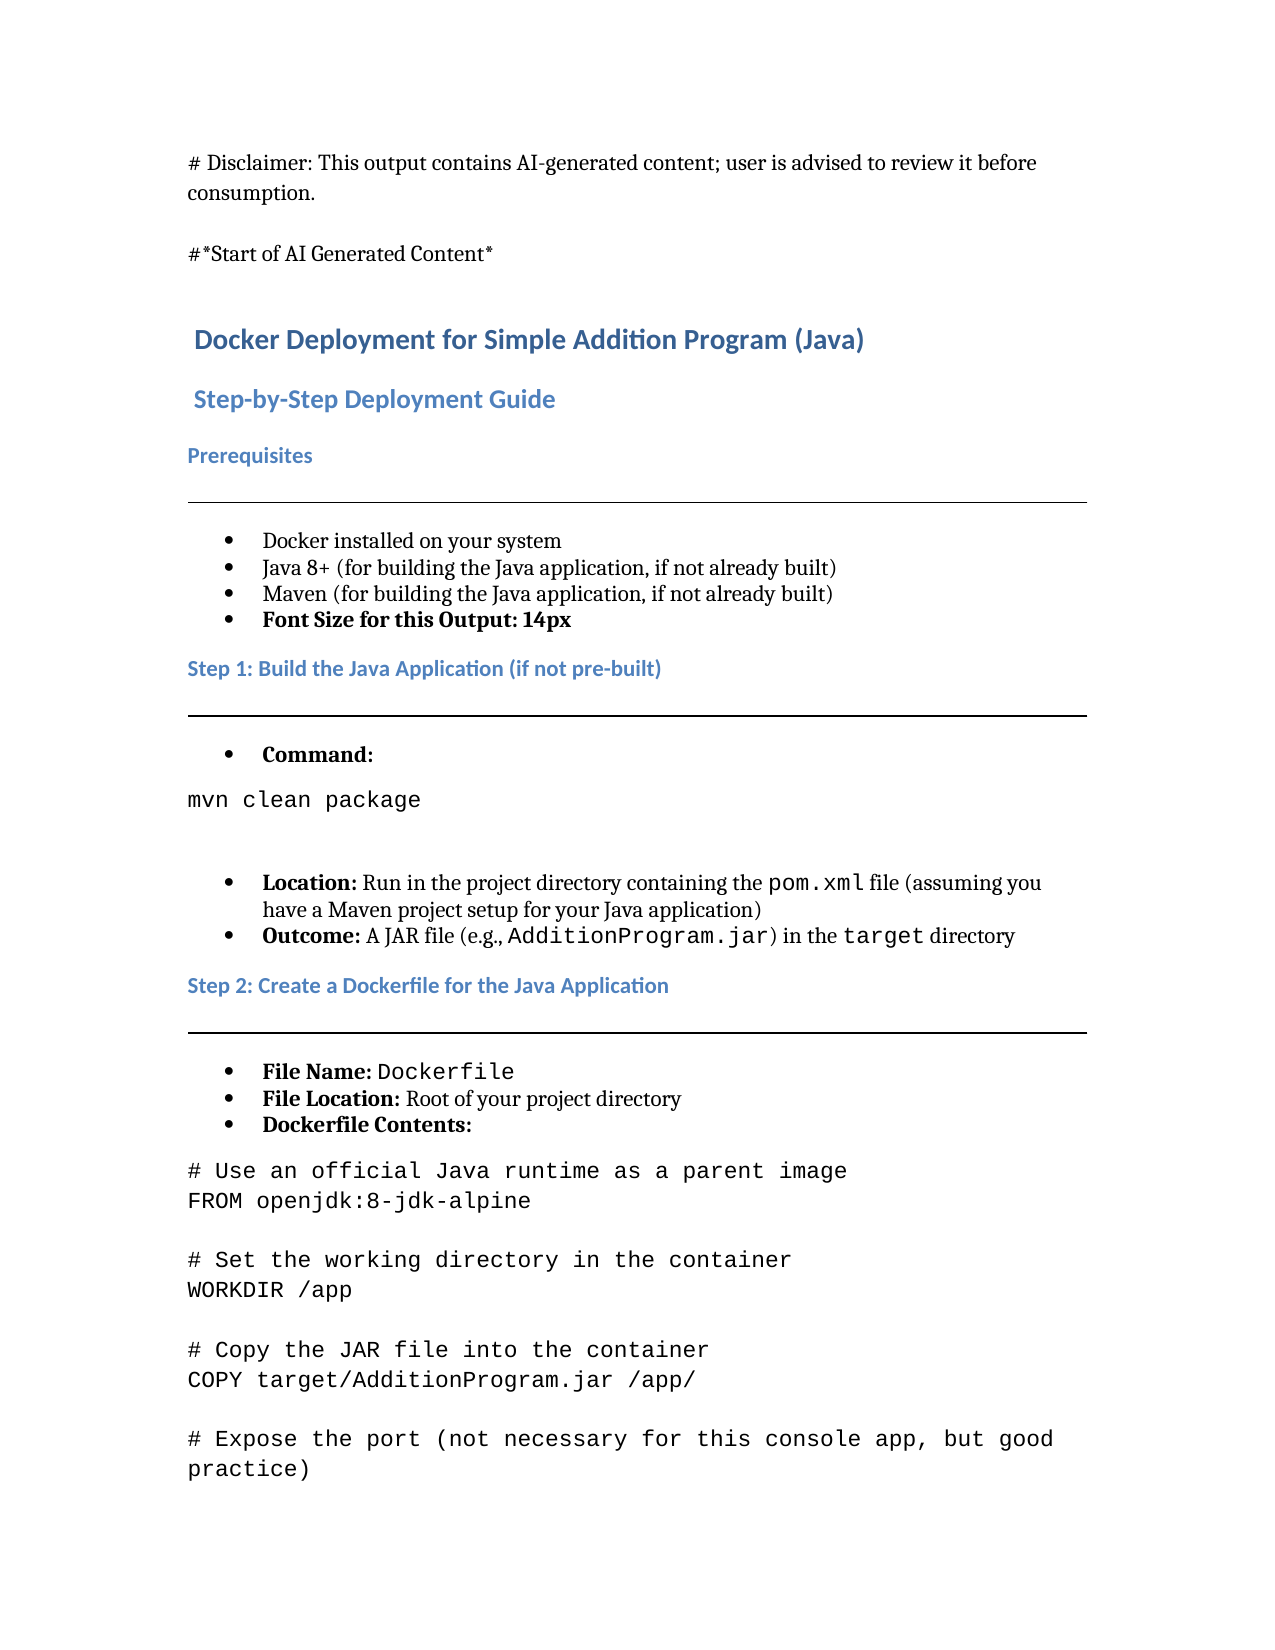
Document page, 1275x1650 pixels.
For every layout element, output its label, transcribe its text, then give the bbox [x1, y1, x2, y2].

text mvn clean package [187, 788, 1087, 845]
subtitle Step 2: Create a Dockerfile for the Java Application [187, 972, 1087, 999]
list Dockerfile Contents: [225, 1112, 1087, 1139]
list File Name: Dockerfile [225, 1058, 1087, 1086]
subtitle Docker Deployment for Simple Addition Program (Java) [187, 321, 1087, 356]
list Command: [225, 741, 1087, 768]
list File Location: Root of your project directory [225, 1086, 1087, 1112]
subtitle Prerequisites [187, 441, 1087, 469]
text # Disclaimer: This output contains AI-generated content; user is advised to review it before consumption. #*Start of AI Generated Content* [187, 150, 1087, 267]
list Font Size for this Output: 14px [225, 607, 1087, 634]
subtitle Step-by-Step Deployment Guide [187, 383, 1087, 416]
list Docker installed on your system [225, 528, 1087, 554]
list Outcome: A JAR file (e.g., AdditionProgram.jar) in the target directory [225, 923, 1087, 951]
list Maven (for building the Java application, if not already built) [225, 581, 1087, 607]
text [187, 1159, 1087, 1483]
list Location: Run in the project directory containing the pom.xml file (assuming you have a Maven project setup for your Java application) [225, 869, 1087, 923]
subtitle Step 1: Build the Java Application (if not pre-built) [187, 654, 1087, 682]
list Java 8+ (for building the Java application, if not already built) [225, 554, 1087, 581]
